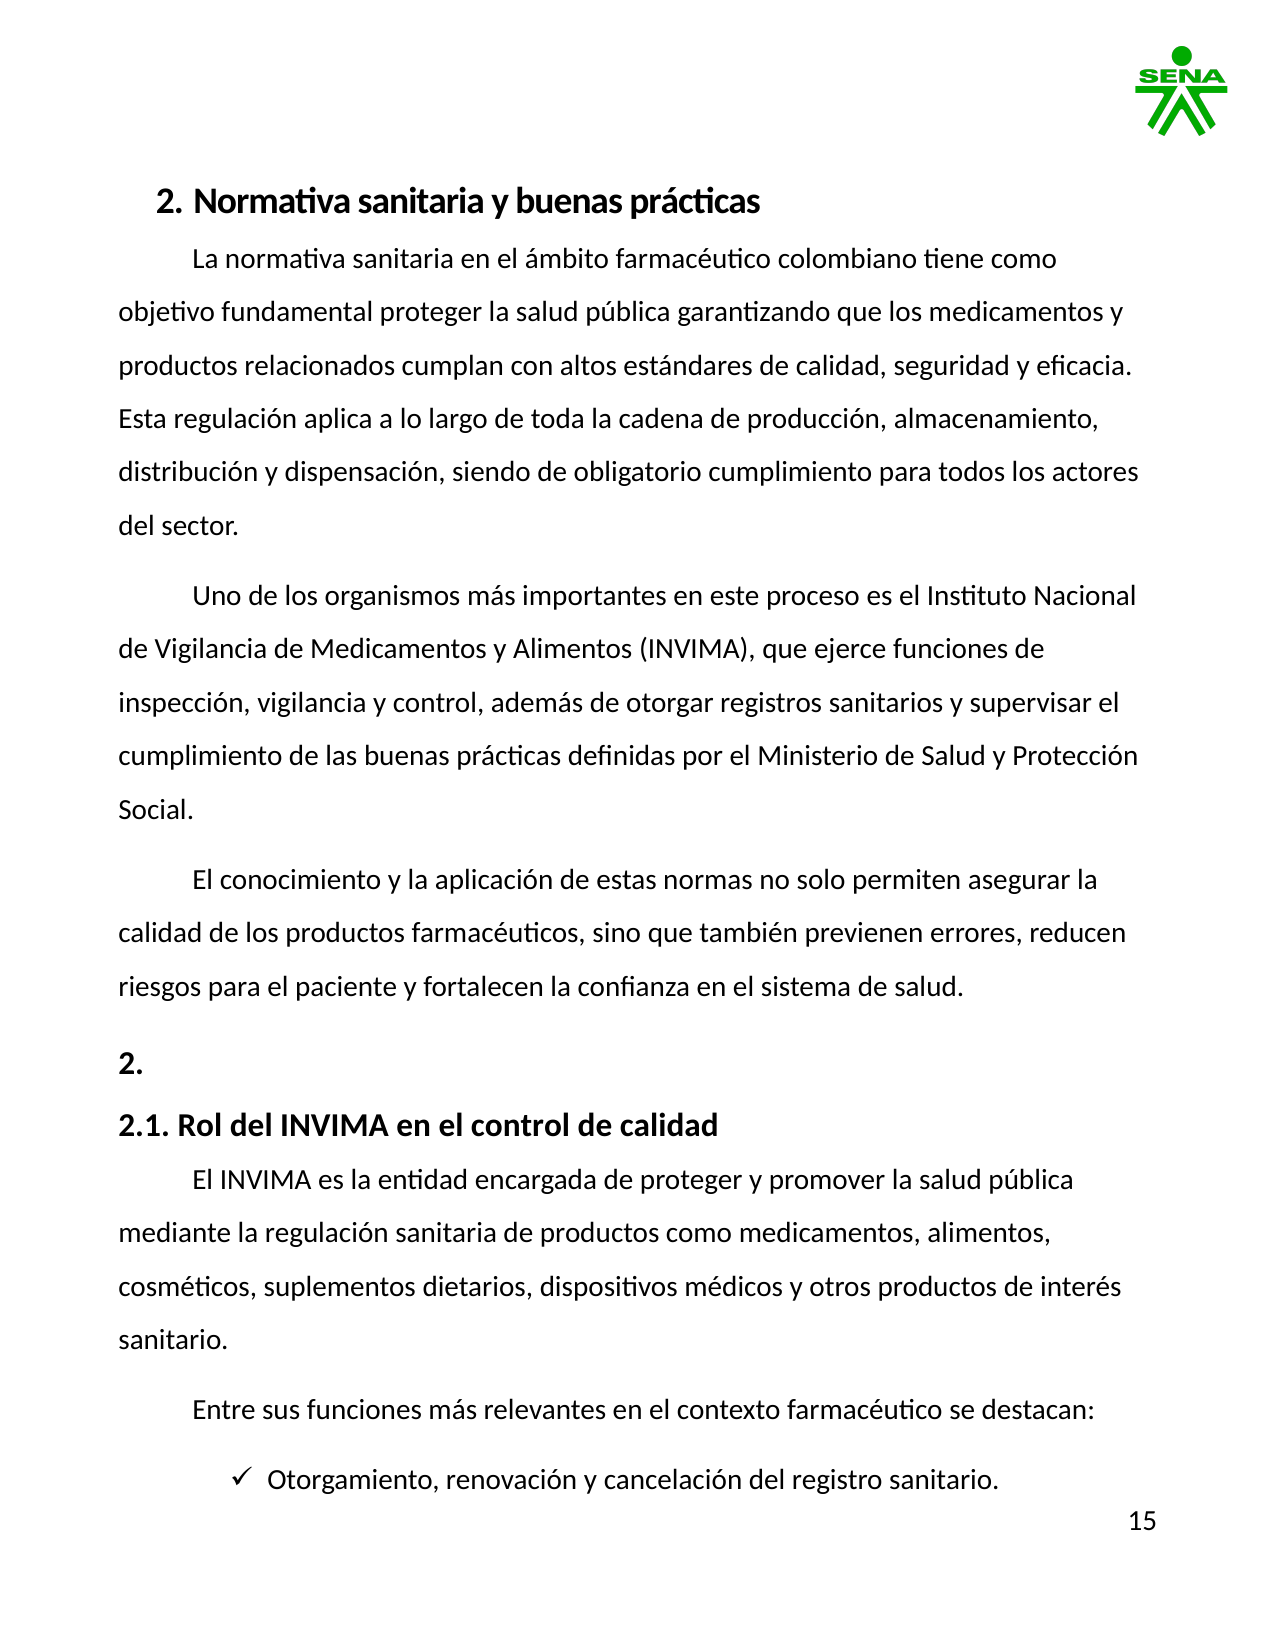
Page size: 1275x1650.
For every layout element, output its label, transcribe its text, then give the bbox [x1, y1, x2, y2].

subtitle Rol del INVIMA en el control de calidad [118, 1103, 1157, 1144]
subtitle Normativa sanitaria y buenas prácticas [156, 177, 1157, 223]
picture [1135, 46, 1228, 136]
text El conocimiento y la aplicación de estas normas no solo permiten asegurar la calidad de los productos farmacéuticos, sino que también previenen errores, reducen riesgos para el paciente y fortalecen la confianza en el sistema de salud. [118, 861, 1157, 1003]
text Uno de los organismos más importantes en este proceso es el Instituto Nacional de Vigilancia de Medicamentos y Alimentos (INVIMA), que ejerce funciones de inspección, vigilancia y control, además de otorgar registros sanitarios y supervisar el cumplimiento de las buenas prácticas definidas por el Ministerio de Salud y Protección Social. [118, 577, 1157, 826]
text La normativa sanitaria en el ámbito farmacéutico colombiano tiene como objetivo fundamental proteger la salud pública garantizando que los medicamentos y productos relacionados cumplan con altos estándares de calidad, seguridad y eficacia. Esta regulación aplica a lo largo de toda la cadena de producción, almacenamiento, distribución y dispensación, siendo de obligatorio cumplimiento para todos los actores del sector. [118, 240, 1157, 542]
text El INVIMA es la entidad encargada de proteger y promover la salud pública mediante la regulación sanitaria de productos como medicamentos, alimentos, cosméticos, suplementos dietarios, dispositivos médicos y otros productos de interés sanitario. [118, 1161, 1157, 1357]
text Entre sus funciones más relevantes en el contexto farmacéutico se destacan: [118, 1391, 1157, 1427]
list Otorgamiento, renovación y cancelación del registro sanitario. [229, 1461, 1157, 1497]
